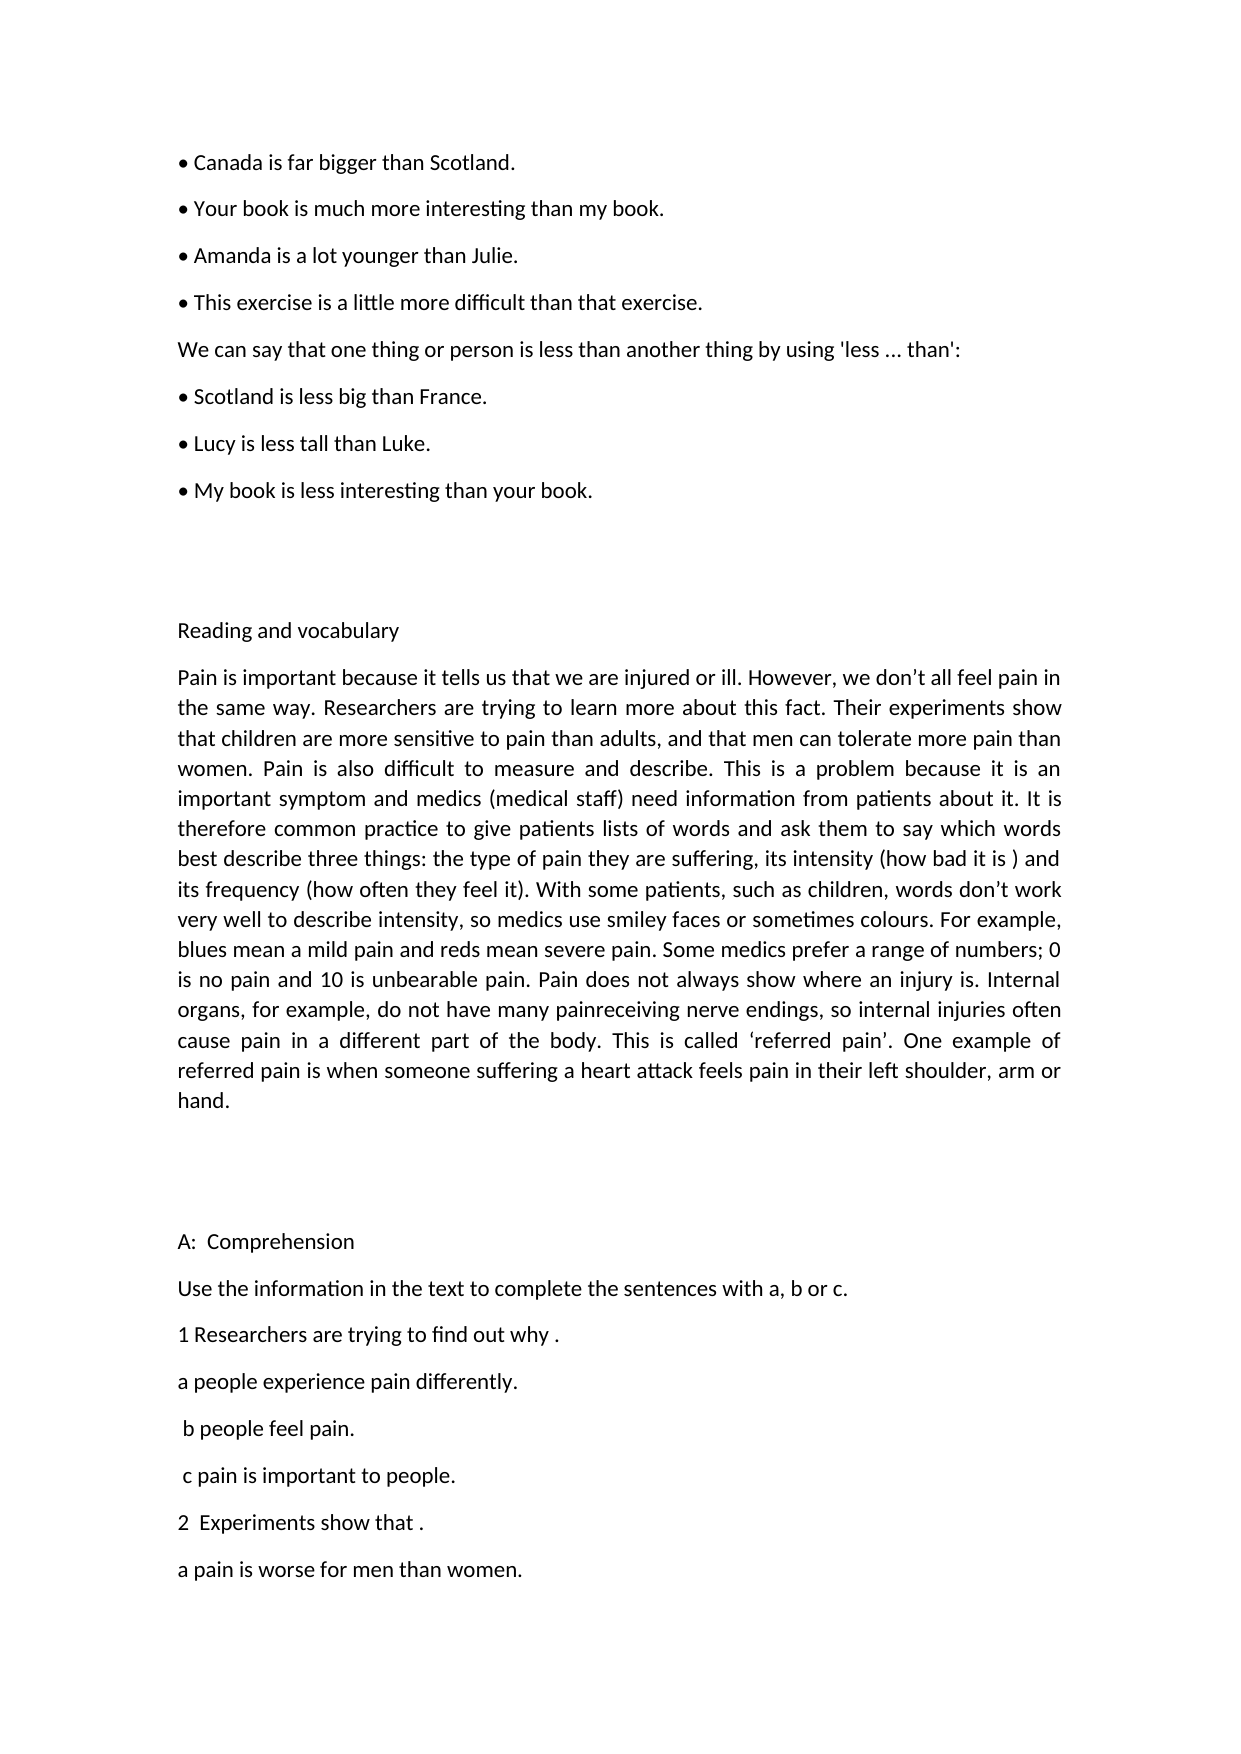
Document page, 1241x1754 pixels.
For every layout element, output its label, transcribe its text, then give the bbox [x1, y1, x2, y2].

text • Amanda is a lot younger than Julie. [177, 241, 1063, 269]
text • Canada is far bigger than Scotland. [177, 148, 1063, 176]
text c pain is important to people. [177, 1461, 1063, 1489]
text 1 Researchers are trying to find out why . [177, 1321, 1063, 1348]
text b people feel pain. [177, 1414, 1063, 1442]
text • This exercise is a little more difficult than that exercise. [177, 288, 1063, 316]
text a people experience pain differently. [177, 1367, 1063, 1395]
text • Scotland is less big than France. [177, 382, 1063, 410]
text • Lucy is less tall than Luke. [177, 429, 1063, 457]
text Reading and vocabulary [177, 616, 1063, 644]
text • My book is less interesting than your book. [177, 476, 1063, 504]
text • Your book is much more interesting than my book. [177, 194, 1063, 222]
text Use the information in the text to complete the sentences with a, b or c. [177, 1274, 1063, 1302]
text 2 Experiments show that . [177, 1508, 1063, 1536]
text A: Comprehension [177, 1227, 1063, 1255]
text We can say that one thing or person is less than another thing by using 'less ... than': [177, 335, 1063, 363]
text a pain is worse for men than women. [177, 1555, 1063, 1583]
text Pain is important because it tells us that we are injured or ill. However, we don’t all feel pain in the same way. Researchers are trying to learn more about this fact. Their experiments show that children are more sensitive to pain than adults, and that men can tolerate more pain than women. Pain is also difficult to measure and describe. This is a problem because it is an important symptom and medics (medical staff) need information from patients about it. It is therefore common practice to give patients lists of words and ask them to say which words best describe three things: the type of pain they are suffering, its intensity (how bad it is ) and its frequency (how often they feel it). With some patients, such as children, words don’t work very well to describe intensity, so medics use smiley faces or sometimes colours. For example, blues mean a mild pain and reds mean severe pain. Some medics prefer a range of numbers; 0 is no pain and 10 is unbearable pain. Pain does not always show where an injury is. Internal organs, for example, do not have many painreceiving nerve endings, so internal injuries often cause pain in a different part of the body. This is called ‘referred pain’. One example of referred pain is when someone suffering a heart attack feels pain in their left shoulder, arm or hand. [177, 663, 1063, 1114]
